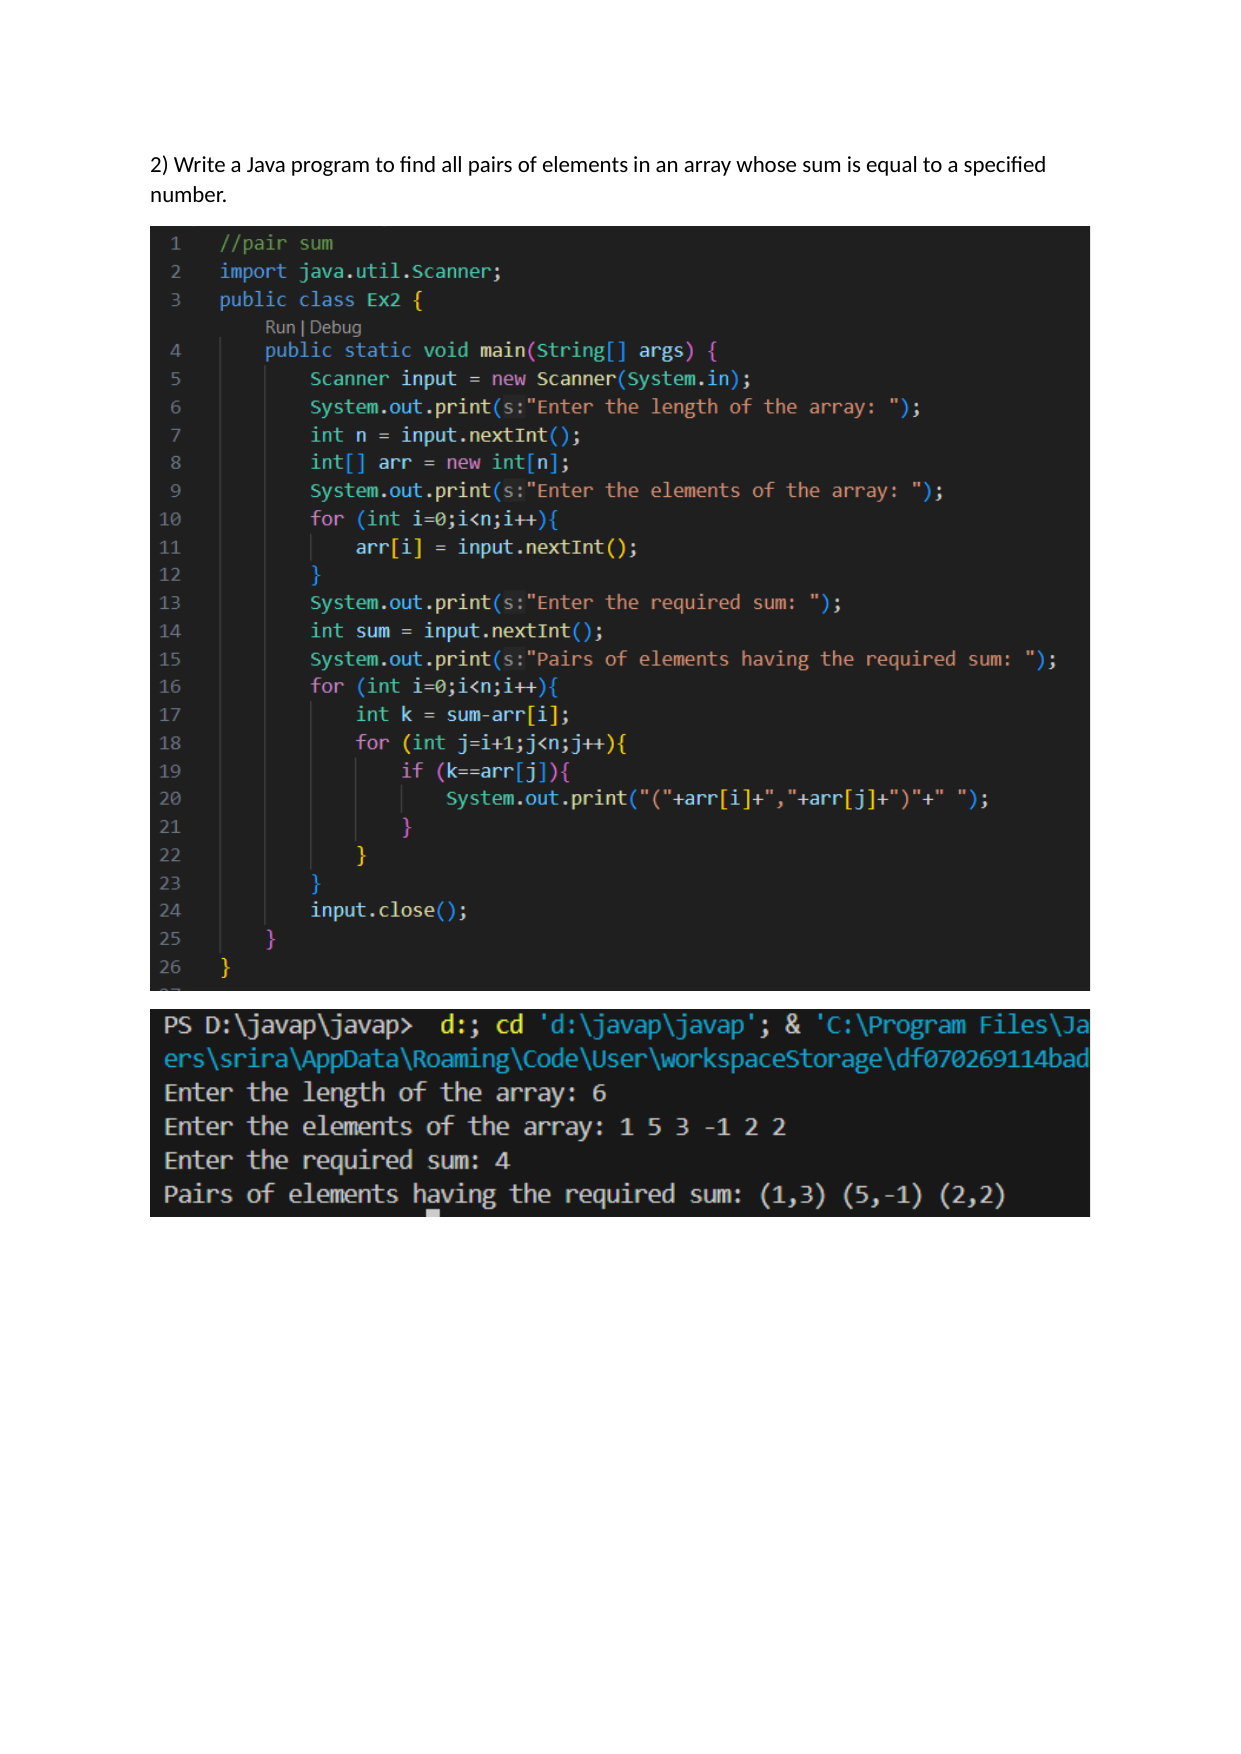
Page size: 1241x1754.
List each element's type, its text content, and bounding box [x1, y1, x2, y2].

text 2) Write a Java program to find all pairs of elements in an array whose sum is equal to a specified number. [150, 150, 1090, 208]
picture [150, 226, 1091, 991]
picture [150, 1009, 1091, 1217]
